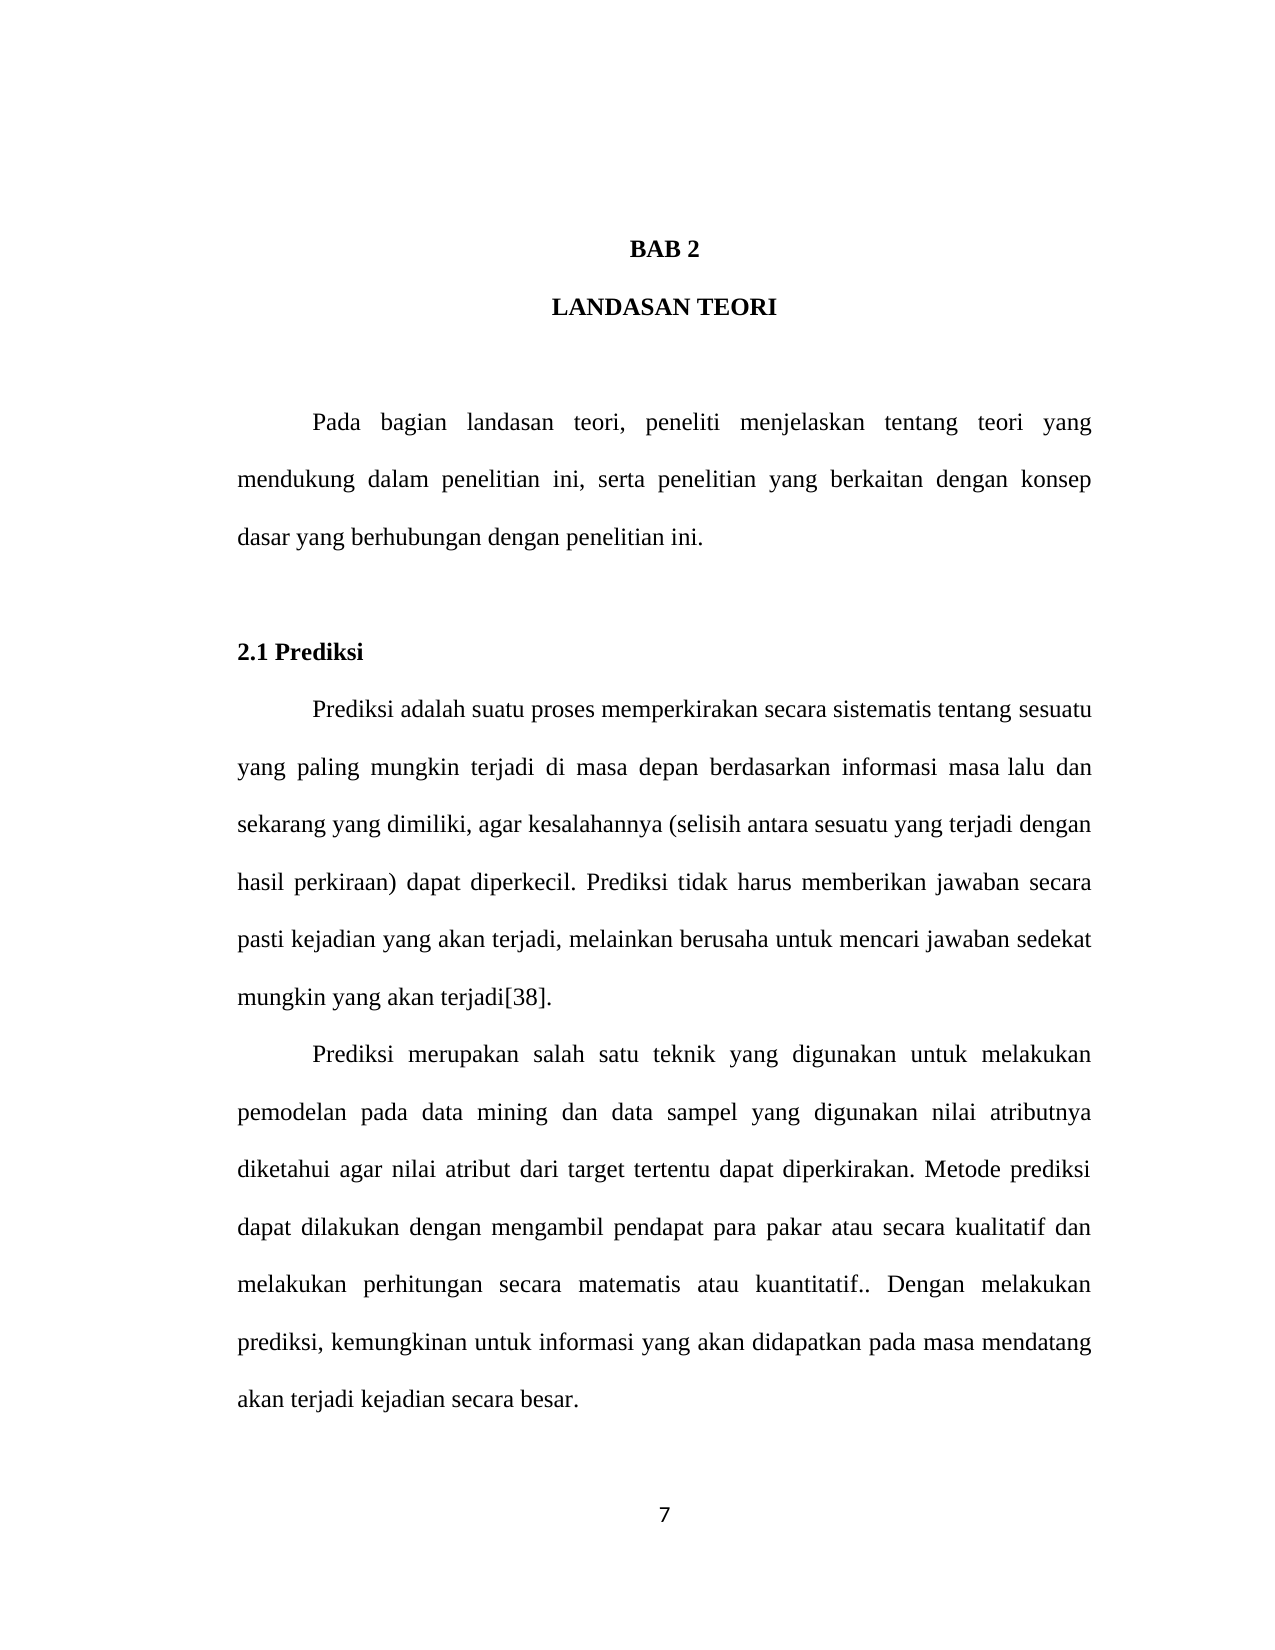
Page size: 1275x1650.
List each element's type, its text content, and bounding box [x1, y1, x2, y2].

text LANDASAN TEORI [237, 292, 1092, 321]
text Pada bagian landasan teori, peneliti menjelaskan tentang teori yang mendukung dalam penelitian ini, serta penelitian yang berkaitan dengan konsep dasar yang berhubungan dengan penelitian ini. [237, 407, 1092, 551]
text 2.1 Prediksi [237, 637, 1092, 666]
text BAB 2 [237, 234, 1092, 263]
text Prediksi adalah suatu proses memperkirakan secara sistematis tentang sesuatu yang paling mungkin terjadi di masa depan berdasarkan informasi masa lalu dan sekarang yang dimiliki, agar kesalahannya (selisih antara sesuatu yang terjadi dengan hasil perkiraan) dapat diperkecil. Prediksi tidak harus memberikan jawaban secara pasti kejadian yang akan terjadi, melainkan berusaha untuk mencari jawaban sedekat mungkin yang akan terjadi[38]. [237, 694, 1092, 1011]
text Prediksi merupakan salah satu teknik yang digunakan untuk melakukan pemodelan pada data mining dan data sampel yang digunakan nilai atributnya diketahui agar nilai atribut dari target tertentu dapat diperkirakan. Metode prediksi dapat dilakukan dengan mengambil pendapat para pakar atau secara kualitatif dan melakukan perhitungan secara matematis atau kuantitatif.. Dengan melakukan prediksi, kemungkinan untuk informasi yang akan didapatkan pada masa mendatang akan terjadi kejadian secara besar. [237, 1039, 1092, 1413]
